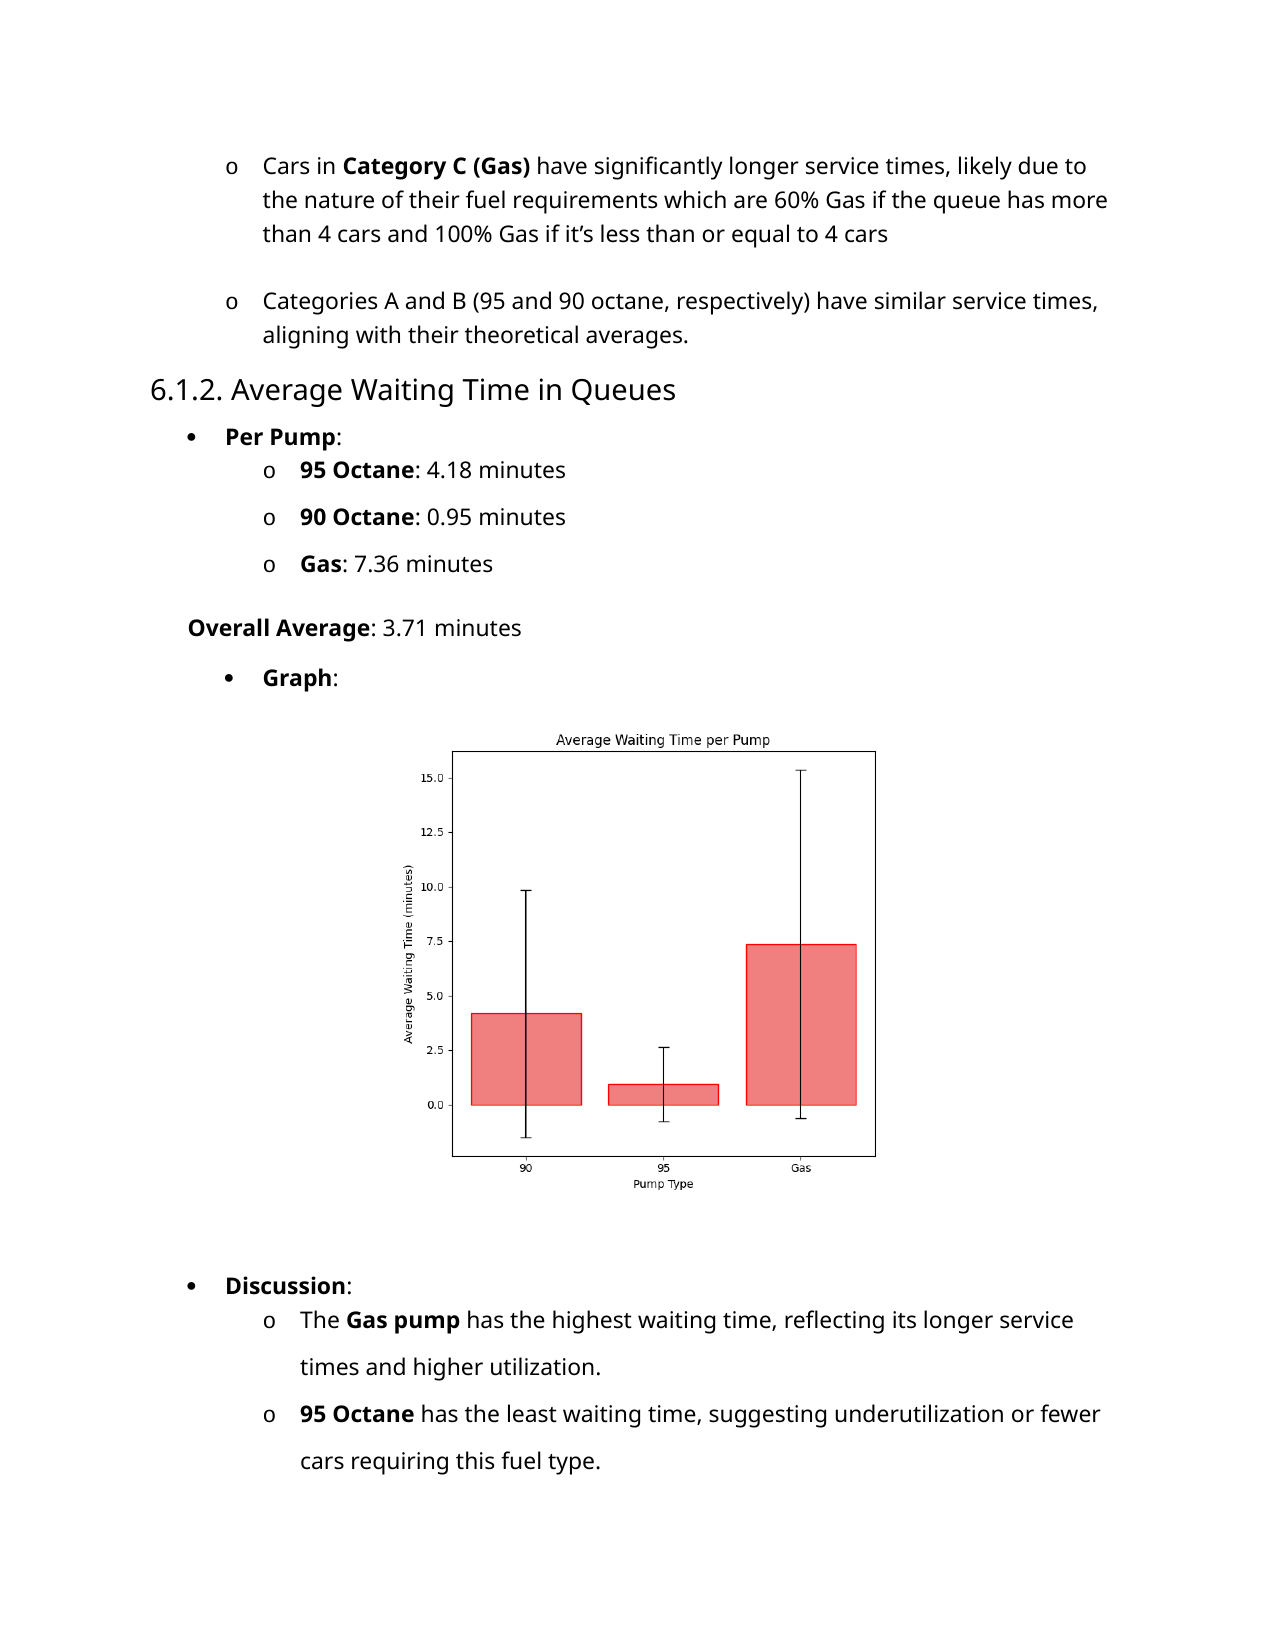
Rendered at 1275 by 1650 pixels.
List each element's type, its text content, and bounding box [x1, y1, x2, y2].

text 6.1.2. Average Waiting Time in Queues [150, 369, 1125, 409]
list Gas: 7.36 minutes [262, 548, 1125, 579]
list Discussion: [187, 1270, 1125, 1301]
list 90 Octane: 0.95 minutes [262, 501, 1125, 533]
picture [394, 726, 881, 1198]
list Categories A and B (95 and 90 octane, respectively) have similar service times, aligning with their theoretical averages. [225, 285, 1125, 350]
list Per Pump: [187, 421, 1125, 452]
list Graph: [225, 662, 1125, 693]
text Overall Average: 3.71 minutes [187, 612, 1125, 643]
list 95 Octane: 4.18 minutes [262, 454, 1125, 486]
list 95 Octane has the least waiting time, suggesting underutilization or fewer cars requiring this fuel type. [262, 1398, 1125, 1476]
list The Gas pump has the highest waiting time, reflecting its longer service times and higher utilization. [262, 1304, 1125, 1382]
